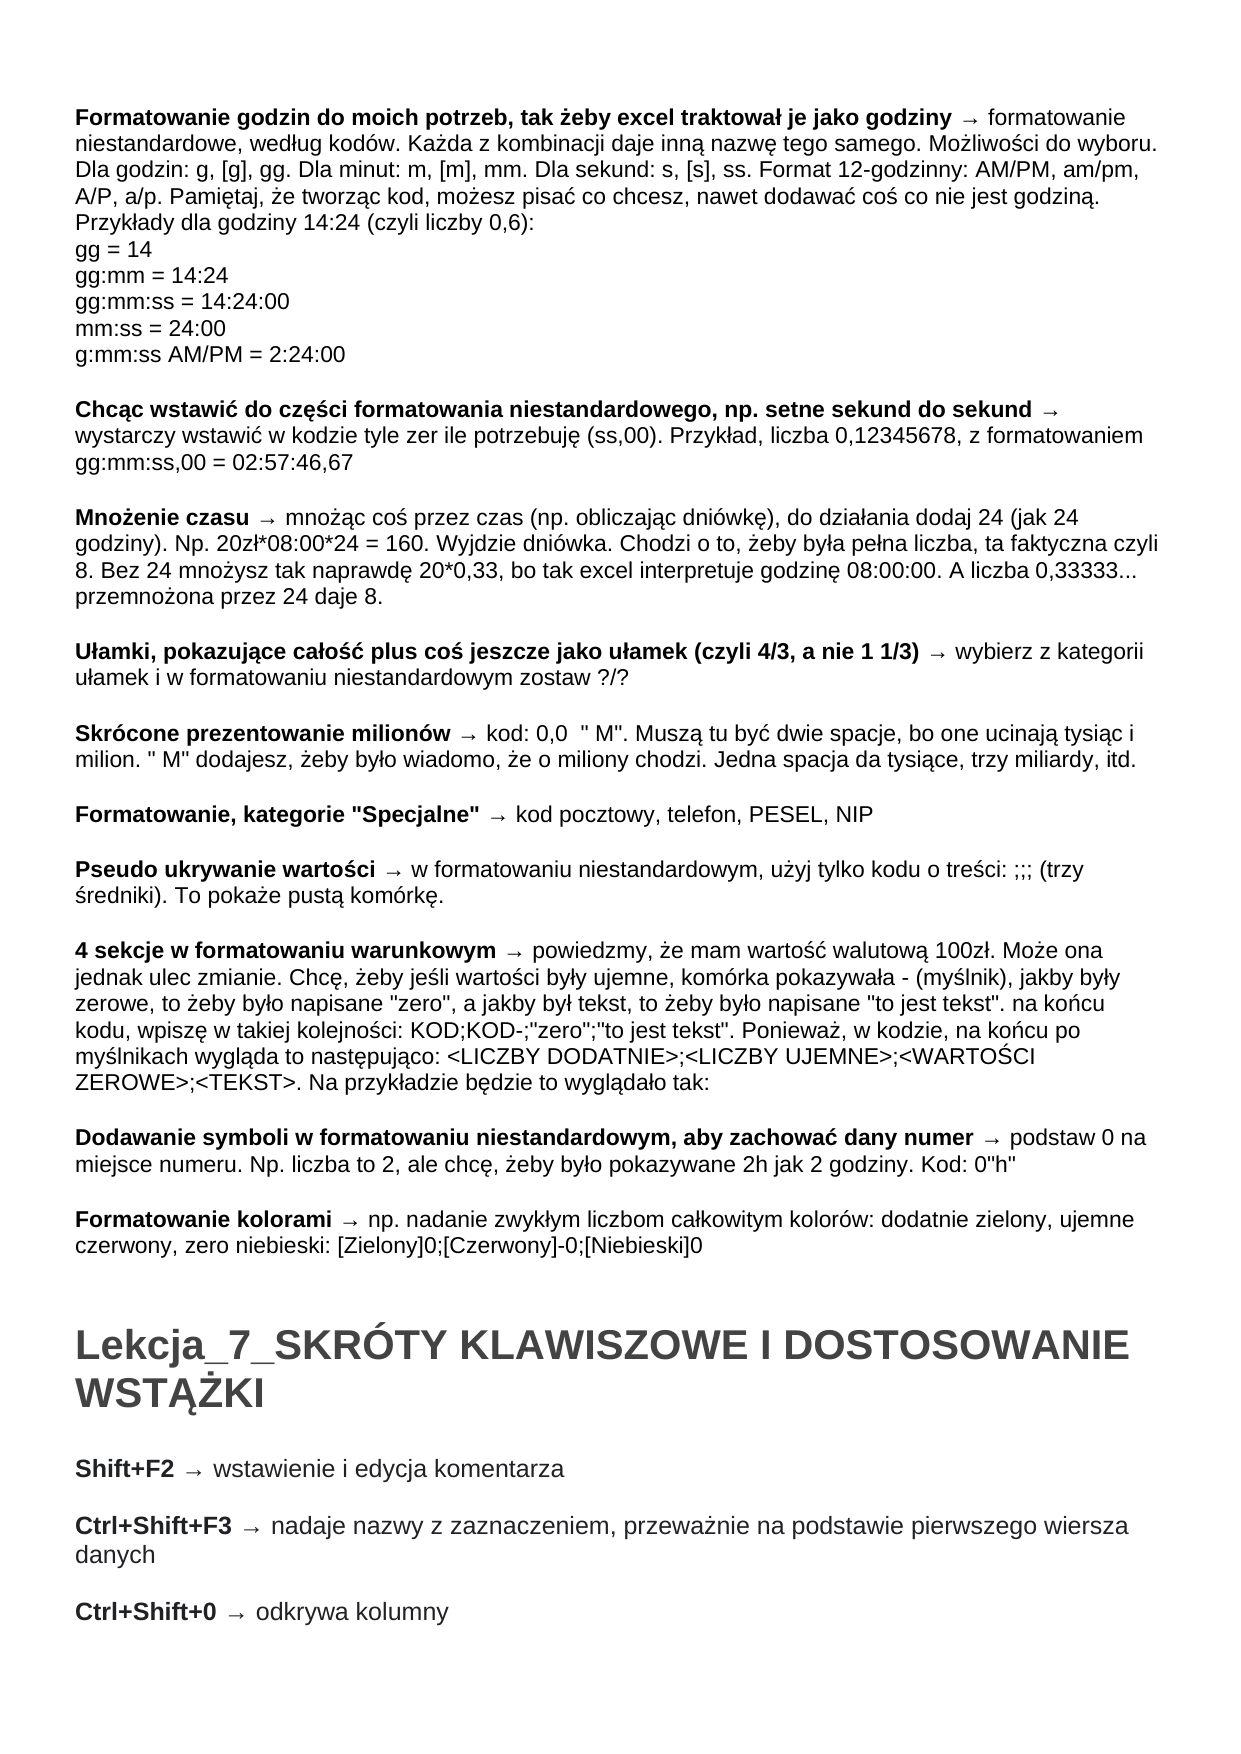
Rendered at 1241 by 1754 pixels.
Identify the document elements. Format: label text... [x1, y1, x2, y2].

text Dodawanie symboli w formatowaniu niestandardowym, aby zachować dany numer → podstaw 0 na miejsce numeru. Np. liczba to 2, ale chcę, żeby było pokazywane 2h jak 2 godziny. Kod: 0"h" [75, 1124, 1165, 1177]
text Ułamki, pokazujące całość plus coś jeszcze jako ułamek (czyli 4/3, a nie 1 1/3) → wybierz z kategorii ułamek i w formatowaniu niestandardowym zostaw ?/? [75, 638, 1165, 691]
text Przykłady dla godziny 14:24 (czyli liczby 0,6): [75, 209, 1165, 236]
text Ctrl+Shift+F3 → nadaje nazwy z zaznaczeniem, przeważnie na podstawie pierwszego wiersza danych [75, 1511, 1165, 1568]
text Skrócone prezentowanie milionów → kod: 0,0 " M". Muszą tu być dwie spacje, bo one ucinają tysiąc i milion. " M" dodajesz, żeby było wiadomo, że o miliony chodzi. Jedna spacja da tysiące, trzy miliardy, itd. [75, 719, 1165, 772]
text gg:mm:ss = 14:24:00 [75, 288, 1165, 314]
text Formatowanie godzin do moich potrzeb, tak żeby excel traktował je jako godziny → formatowanie niestandardowe, według kodów. Każda z kombinacji daje inną nazwę tego samego. Możliwości do wyboru. Dla godzin: g, [g], gg. Dla minut: m, [m], mm. Dla sekund: s, [s], ss. Format 12-godzinny: AM/PM, am/pm, A/P, a/p. Pamiętaj, że tworząc kod, możesz pisać co chcesz, nawet dodawać coś co nie jest godziną. [75, 104, 1165, 209]
text Formatowanie kolorami → np. nadanie zwykłym liczbom całkowitym kolorów: dodatnie zielony, ujemne czerwony, zero niebieski: [Zielony]0;[Czerwony]-0;[Niebieski]0 [75, 1206, 1165, 1258]
text Lekcja_7_SKRÓTY KLAWISZOWE I DOSTOSOWANIE WSTĄŻKI [75, 1321, 1165, 1416]
text Ctrl+Shift+0 → odkrywa kolumny [75, 1597, 1165, 1626]
text Formatowanie, kategorie "Specjalne" → kod pocztowy, telefon, PESEL, NIP [75, 801, 1165, 827]
text Shift+F2 → wstawienie i edycja komentarza [75, 1453, 1165, 1482]
text g:mm:ss AM/PM = 2:24:00 [75, 341, 1165, 367]
text Mnożenie czasu → mnożąc coś przez czas (np. obliczając dniówkę), do działania dodaj 24 (jak 24 godziny). Np. 20zł*08:00*24 = 160. Wyjdzie dniówka. Chodzi o to, żeby była pełna liczba, ta faktyczna czyli 8. Bez 24 mnożysz tak naprawdę 20*0,33, bo tak excel interpretuje godzinę 08:00:00. A liczba 0,33333... przemnożona przez 24 daje 8. [75, 504, 1165, 609]
text 4 sekcje w formatowaniu warunkowym → powiedzmy, że mam wartość walutową 100zł. Może ona jednak ulec zmianie. Chcę, żeby jeśli wartości były ujemne, komórka pokazywała - (myślnik), jakby były zerowe, to żeby było napisane "zero", a jakby był tekst, to żeby było napisane "to jest tekst". na końcu kodu, wpiszę w takiej kolejności: KOD;KOD-;"zero";"to jest tekst". Ponieważ, w kodzie, na końcu po myślnikach wygląda to następująco: <LICZBY DODATNIE>;<LICZBY UJEMNE>;<WARTOŚCI ZEROWE>;<TEKST>. Na przykładzie będzie to wyglądało tak: [75, 937, 1165, 1096]
text gg:mm = 14:24 [75, 262, 1165, 288]
text gg = 14 [75, 236, 1165, 262]
text Chcąc wstawić do części formatowania niestandardowego, np. setne sekund do sekund → wystarczy wstawić w kodzie tyle zer ile potrzebuję (ss,00). Przykład, liczba 0,12345678, z formatowaniem gg:mm:ss,00 = 02:57:46,67 [75, 396, 1165, 475]
text Pseudo ukrywanie wartości → w formatowaniu niestandardowym, użyj tylko kodu o treści: ;;; (trzy średniki). To pokaże pustą komórkę. [75, 856, 1165, 909]
text mm:ss = 24:00 [75, 314, 1165, 341]
